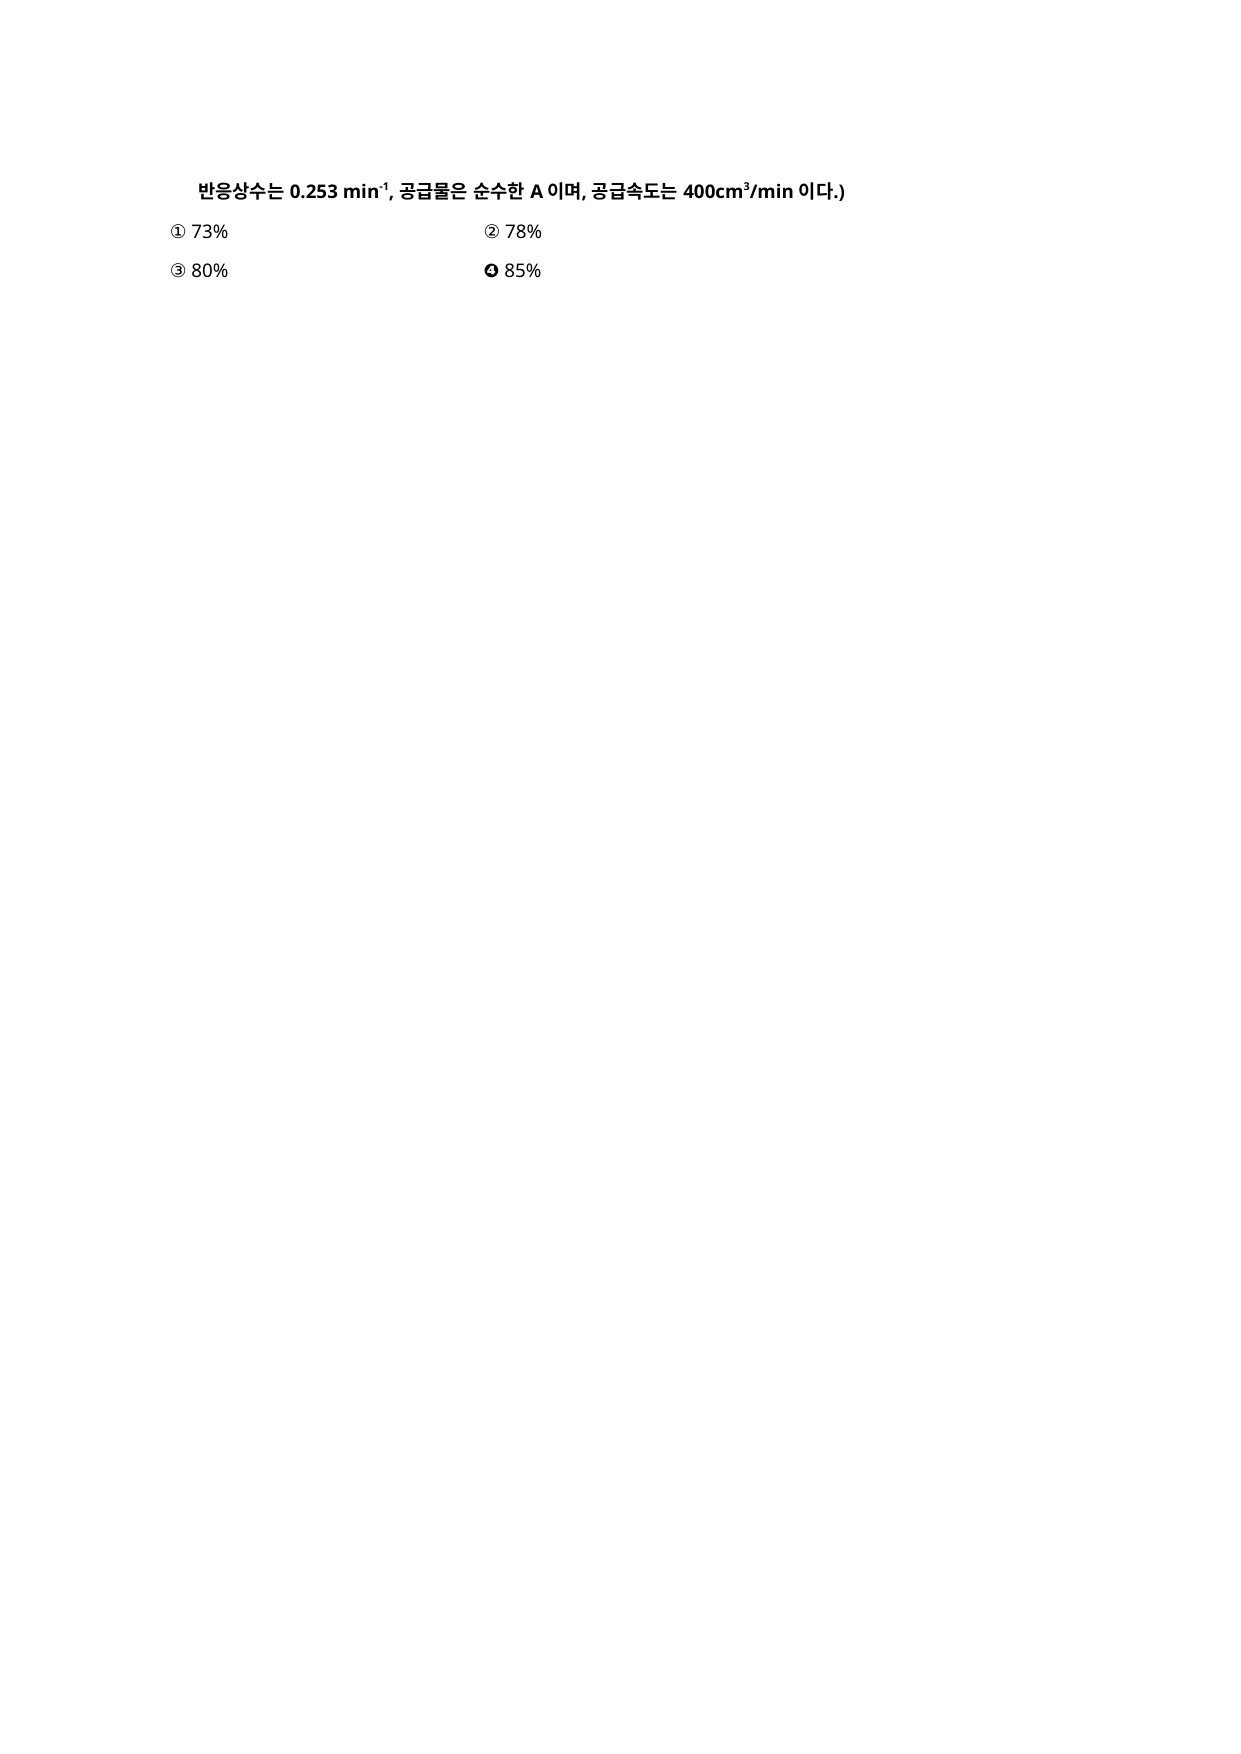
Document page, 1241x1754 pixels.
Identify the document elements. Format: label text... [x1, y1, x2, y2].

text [150, 177, 1090, 204]
text ③ 80% ❹ 85% [150, 258, 1090, 283]
text ① 73% ② 78% [150, 218, 1090, 244]
